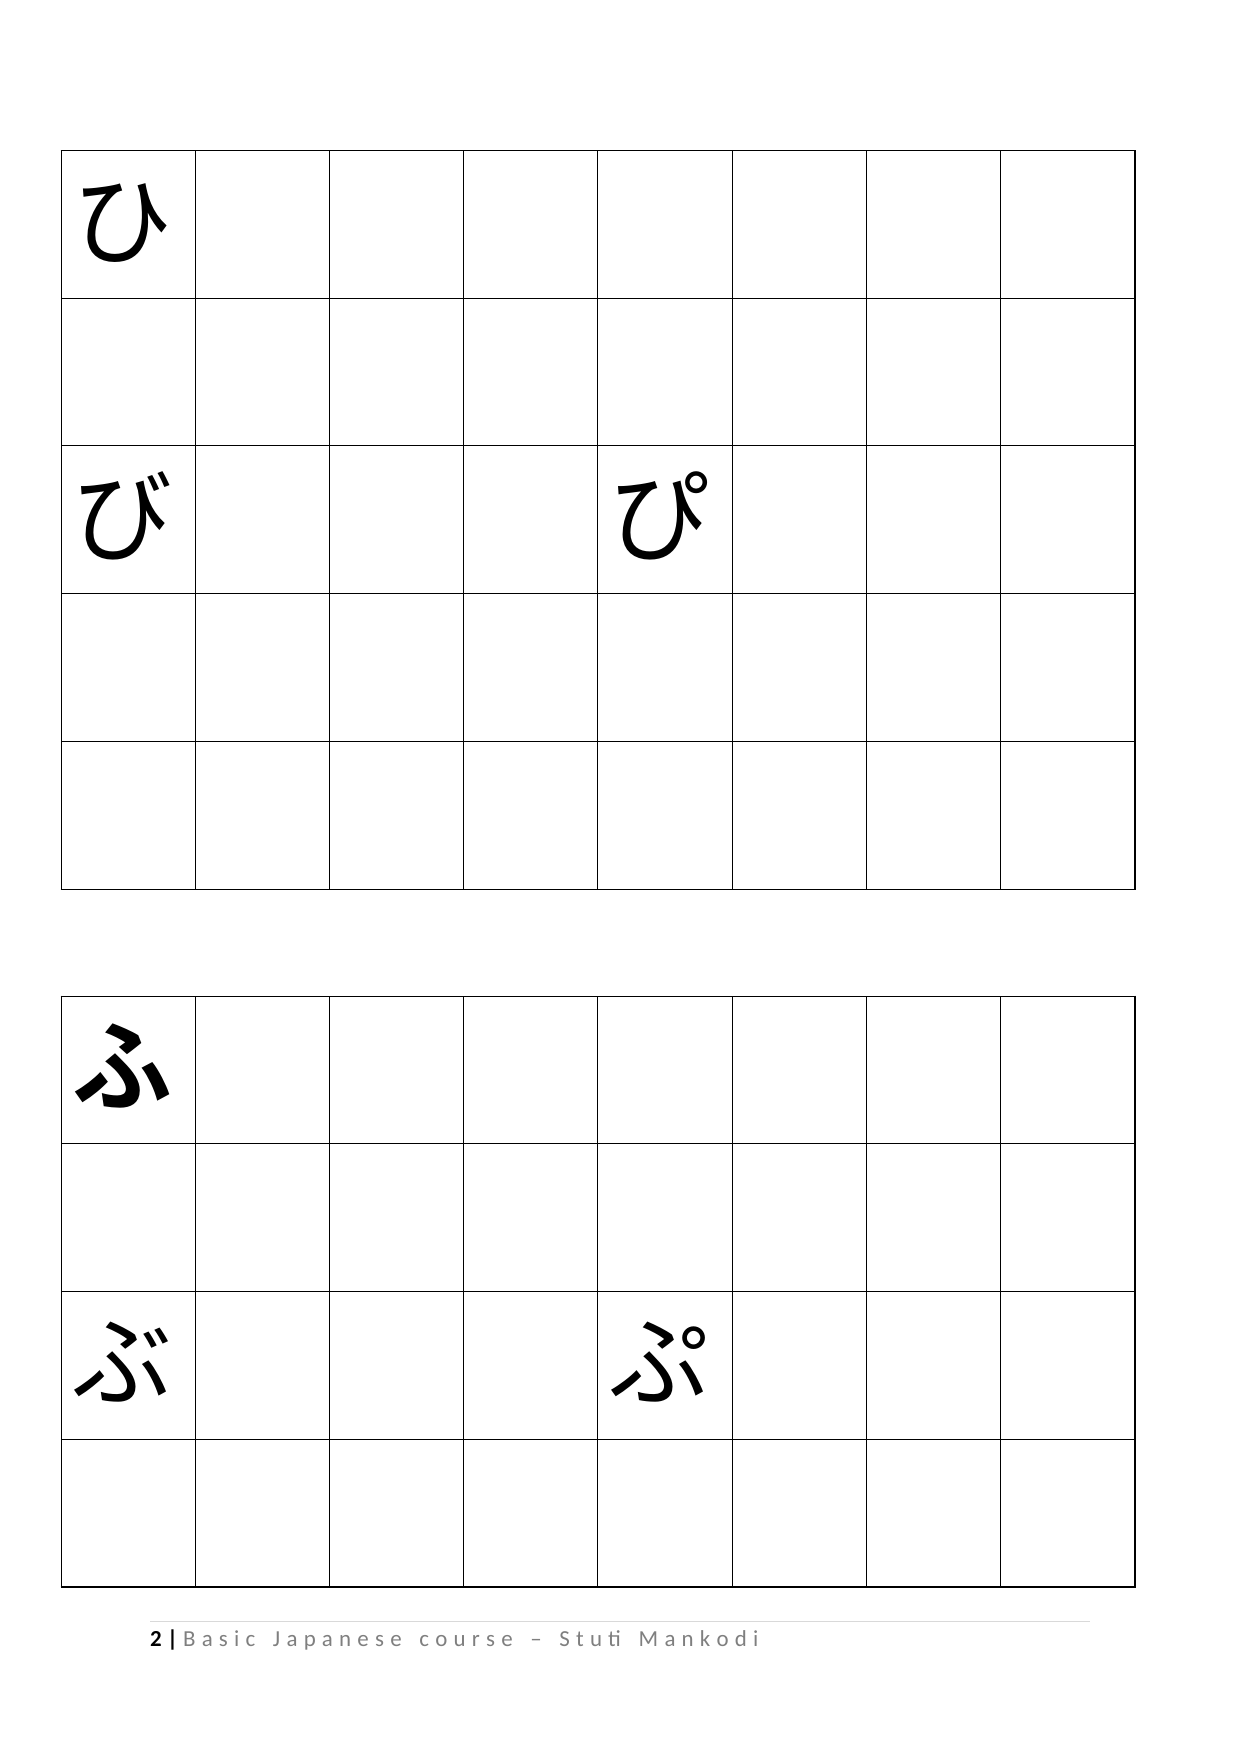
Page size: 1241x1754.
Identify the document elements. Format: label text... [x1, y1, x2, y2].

table_cell ぶ [62, 1292, 195, 1439]
table_cell [196, 299, 329, 445]
table_cell [733, 1144, 866, 1291]
table_header [196, 151, 329, 298]
table_cell [196, 594, 329, 741]
table_header [330, 151, 463, 298]
table_header [867, 151, 1000, 298]
table_cell [62, 1144, 195, 1291]
table_cell [867, 594, 1000, 741]
table_cell [330, 1440, 463, 1586]
table_cell [867, 1440, 1000, 1586]
table_cell [464, 594, 597, 741]
table_cell [598, 1440, 732, 1586]
table_cell び [62, 446, 195, 593]
table_header [867, 997, 1000, 1143]
table_header [598, 151, 732, 298]
table_cell [1001, 594, 1134, 741]
table_cell [62, 1440, 195, 1586]
table_cell [196, 1292, 329, 1439]
table_cell [330, 446, 463, 593]
table_cell [867, 299, 1000, 445]
table_cell [330, 594, 463, 741]
table_cell [1001, 1292, 1134, 1439]
table_cell [464, 446, 597, 593]
table_cell [598, 594, 732, 741]
table_header [733, 151, 866, 298]
table_cell [867, 742, 1000, 888]
table_cell [598, 1144, 732, 1291]
table_cell [598, 299, 732, 445]
table_cell [196, 742, 329, 888]
table_cell [1001, 1440, 1134, 1586]
table_cell [62, 594, 195, 741]
table_cell ぷ [598, 1292, 732, 1439]
table_cell [733, 446, 866, 593]
table_header [464, 151, 597, 298]
table_header [598, 997, 732, 1143]
table_header [733, 997, 866, 1143]
table_cell [62, 299, 195, 445]
table_cell [196, 446, 329, 593]
table_cell [733, 594, 866, 741]
table_cell [196, 1440, 329, 1586]
table_cell [330, 742, 463, 888]
table_cell [1001, 742, 1134, 888]
table_cell [464, 742, 597, 888]
table_cell [1001, 299, 1134, 445]
table_header [1001, 997, 1134, 1143]
table_cell [464, 1292, 597, 1439]
table_cell [867, 1144, 1000, 1291]
table_header [1001, 151, 1134, 298]
table_cell [867, 1292, 1000, 1439]
table_cell [1001, 446, 1134, 593]
table_cell [733, 742, 866, 888]
table_cell [733, 1292, 866, 1439]
table_cell [330, 1292, 463, 1439]
table_cell [330, 299, 463, 445]
table_cell [196, 1144, 329, 1291]
table_header ひ [62, 151, 195, 298]
table_cell [733, 1440, 866, 1586]
table_header [330, 997, 463, 1143]
table_cell [867, 446, 1000, 593]
table_header ふ [62, 997, 195, 1143]
table_cell [330, 1144, 463, 1291]
table_cell [464, 299, 597, 445]
table_cell [62, 742, 195, 888]
table_cell ぴ [598, 446, 732, 593]
table_header [464, 997, 597, 1143]
table_cell [464, 1144, 597, 1291]
table_cell [1001, 1144, 1134, 1291]
table_cell [733, 299, 866, 445]
table_cell [598, 742, 732, 888]
table_cell [464, 1440, 597, 1586]
table_header [196, 997, 329, 1143]
